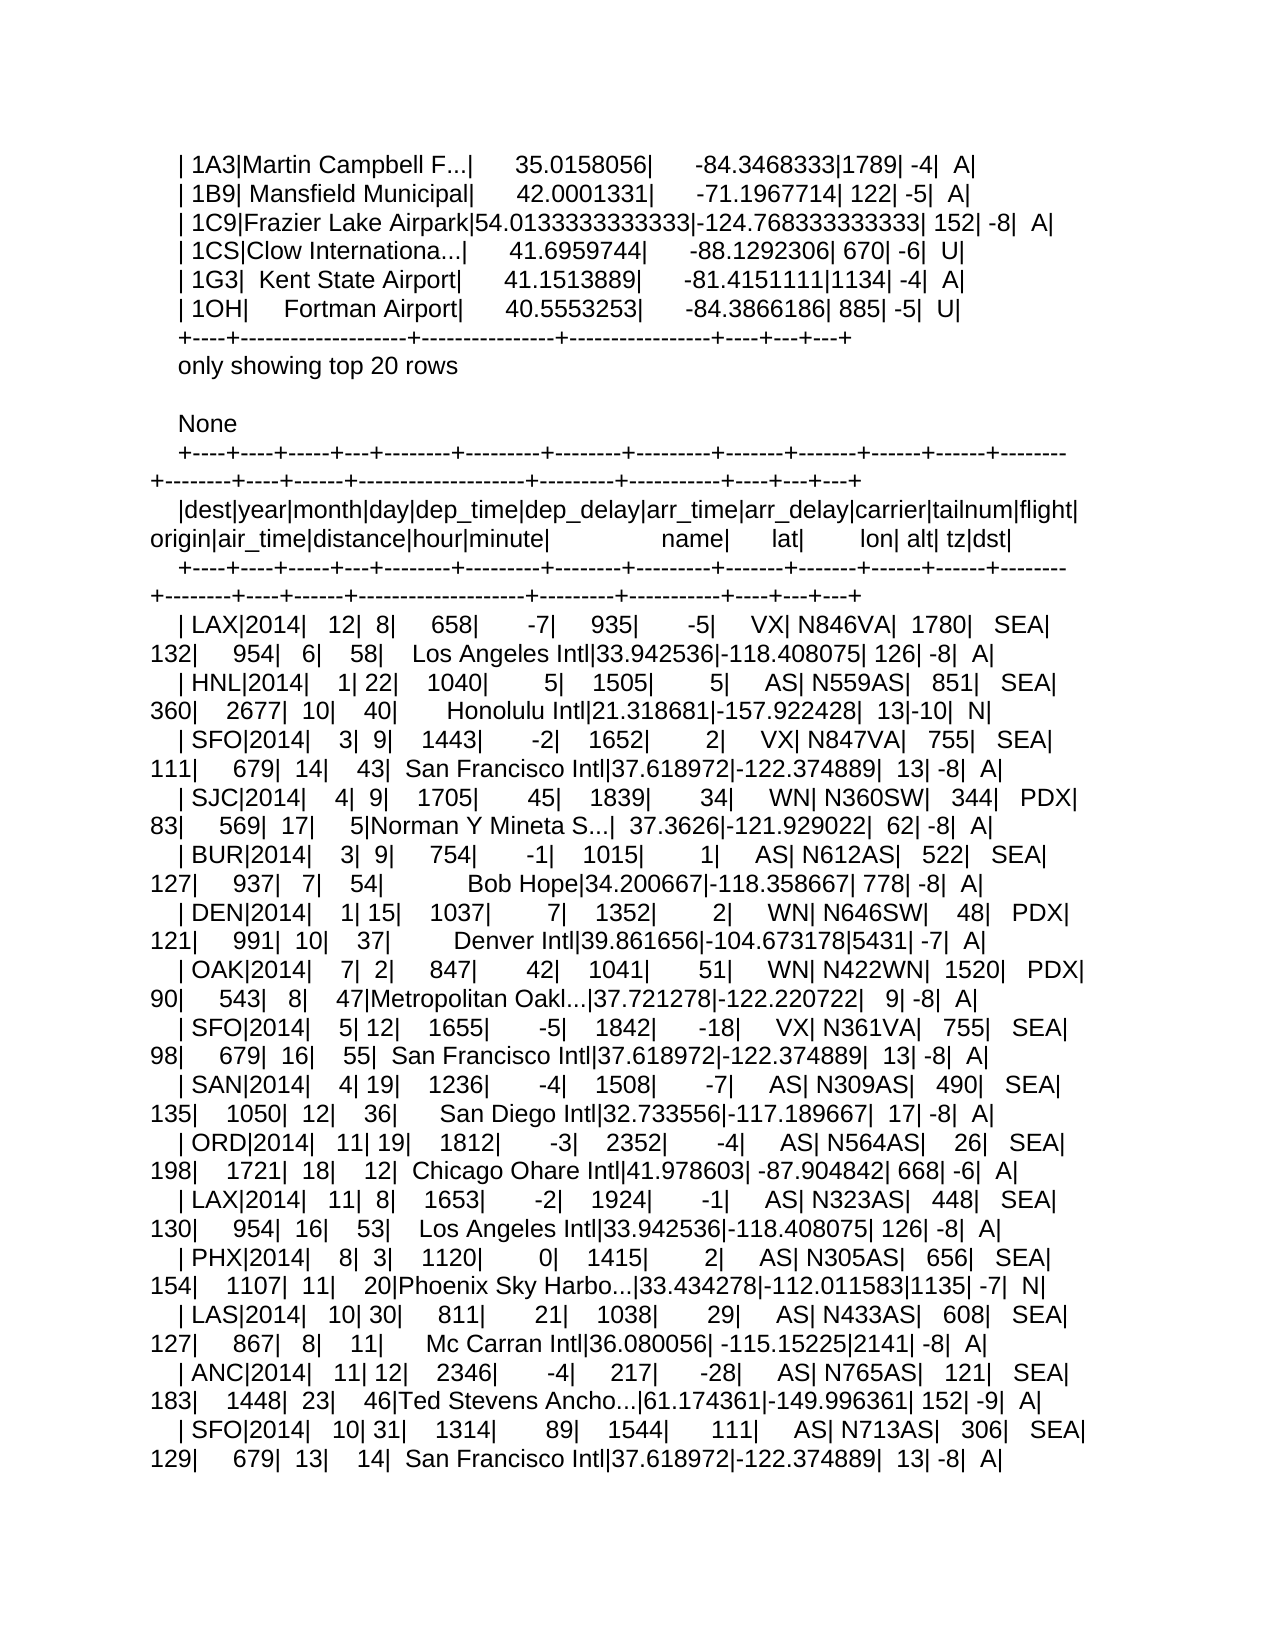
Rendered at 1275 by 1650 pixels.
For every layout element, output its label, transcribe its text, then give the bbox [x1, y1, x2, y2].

text | 1OH| Fortman Airport| 40.5553253| -84.3866186| 885| -5| U| [150, 294, 1125, 322]
text +----+----+-----+---+--------+---------+--------+---------+-------+-------+------+------+--------+--------+----+------+--------------------+---------+-----------+----+---+---+ [150, 437, 1125, 495]
text +----+--------------------+----------------+-----------------+----+---+---+ [150, 322, 1125, 351]
text | 1B9| Mansfield Municipal| 42.0001331| -71.1967714| 122| -5| A| [150, 179, 1125, 207]
text only showing top 20 rows [150, 351, 1125, 380]
text | PHX|2014| 8| 3| 1120| 0| 1415| 2| AS| N305AS| 656| SEA| 154| 1107| 11| 20|Phoenix Sky Harbo...|33.434278|-112.011583|1135| -7| N| [150, 1242, 1125, 1300]
text None [150, 409, 1125, 437]
text | SFO|2014| 5| 12| 1655| -5| 1842| -18| VX| N361VA| 755| SEA| 98| 679| 16| 55| San Francisco Intl|37.618972|-122.374889| 13| -8| A| [150, 1012, 1125, 1070]
text | BUR|2014| 3| 9| 754| -1| 1015| 1| AS| N612AS| 522| SEA| 127| 937| 7| 54| Bob Hope|34.200667|-118.358667| 778| -8| A| [150, 840, 1125, 897]
text | LAX|2014| 11| 8| 1653| -2| 1924| -1| AS| N323AS| 448| SEA| 130| 954| 16| 53| Los Angeles Intl|33.942536|-118.408075| 126| -8| A| [150, 1185, 1125, 1242]
text | SJC|2014| 4| 9| 1705| 45| 1839| 34| WN| N360SW| 344| PDX| 83| 569| 17| 5|Norman Y Mineta S...| 37.3626|-121.929022| 62| -8| A| [150, 782, 1125, 840]
text | ANC|2014| 11| 12| 2346| -4| 217| -28| AS| N765AS| 121| SEA| 183| 1448| 23| 46|Ted Stevens Ancho...|61.174361|-149.996361| 152| -9| A| [150, 1357, 1125, 1415]
text |dest|year|month|day|dep_time|dep_delay|arr_time|arr_delay|carrier|tailnum|flight|origin|air_time|distance|hour|minute| name| lat| lon| alt| tz|dst| [150, 495, 1125, 552]
text | 1CS|Clow Internationa...| 41.6959744| -88.1292306| 670| -6| U| [150, 236, 1125, 265]
text | 1A3|Martin Campbell F...| 35.0158056| -84.3468333|1789| -4| A| [150, 150, 1125, 179]
text | LAX|2014| 12| 8| 658| -7| 935| -5| VX| N846VA| 1780| SEA| 132| 954| 6| 58| Los Angeles Intl|33.942536|-118.408075| 126| -8| A| [150, 610, 1125, 667]
text | SFO|2014| 3| 9| 1443| -2| 1652| 2| VX| N847VA| 755| SEA| 111| 679| 14| 43| San Francisco Intl|37.618972|-122.374889| 13| -8| A| [150, 725, 1125, 782]
text | SFO|2014| 10| 31| 1314| 89| 1544| 111| AS| N713AS| 306| SEA| 129| 679| 13| 14| San Francisco Intl|37.618972|-122.374889| 13| -8| A| [150, 1415, 1125, 1472]
text | ORD|2014| 11| 19| 1812| -3| 2352| -4| AS| N564AS| 26| SEA| 198| 1721| 18| 12| Chicago Ohare Intl|41.978603| -87.904842| 668| -6| A| [150, 1127, 1125, 1185]
text | SAN|2014| 4| 19| 1236| -4| 1508| -7| AS| N309AS| 490| SEA| 135| 1050| 12| 36| San Diego Intl|32.733556|-117.189667| 17| -8| A| [150, 1070, 1125, 1127]
text | HNL|2014| 1| 22| 1040| 5| 1505| 5| AS| N559AS| 851| SEA| 360| 2677| 10| 40| Honolulu Intl|21.318681|-157.922428| 13|-10| N| [150, 667, 1125, 725]
text | 1G3| Kent State Airport| 41.1513889| -81.4151111|1134| -4| A| [150, 265, 1125, 294]
text | 1C9|Frazier Lake Airpark|54.0133333333333|-124.768333333333| 152| -8| A| [150, 207, 1125, 236]
text | OAK|2014| 7| 2| 847| 42| 1041| 51| WN| N422WN| 1520| PDX| 90| 543| 8| 47|Metropolitan Oakl...|37.721278|-122.220722| 9| -8| A| [150, 955, 1125, 1012]
text +----+----+-----+---+--------+---------+--------+---------+-------+-------+------+------+--------+--------+----+------+--------------------+---------+-----------+----+---+---+ [150, 552, 1125, 610]
text | LAS|2014| 10| 30| 811| 21| 1038| 29| AS| N433AS| 608| SEA| 127| 867| 8| 11| Mc Carran Intl|36.080056| -115.15225|2141| -8| A| [150, 1300, 1125, 1357]
text | DEN|2014| 1| 15| 1037| 7| 1352| 2| WN| N646SW| 48| PDX| 121| 991| 10| 37| Denver Intl|39.861656|-104.673178|5431| -7| A| [150, 897, 1125, 955]
